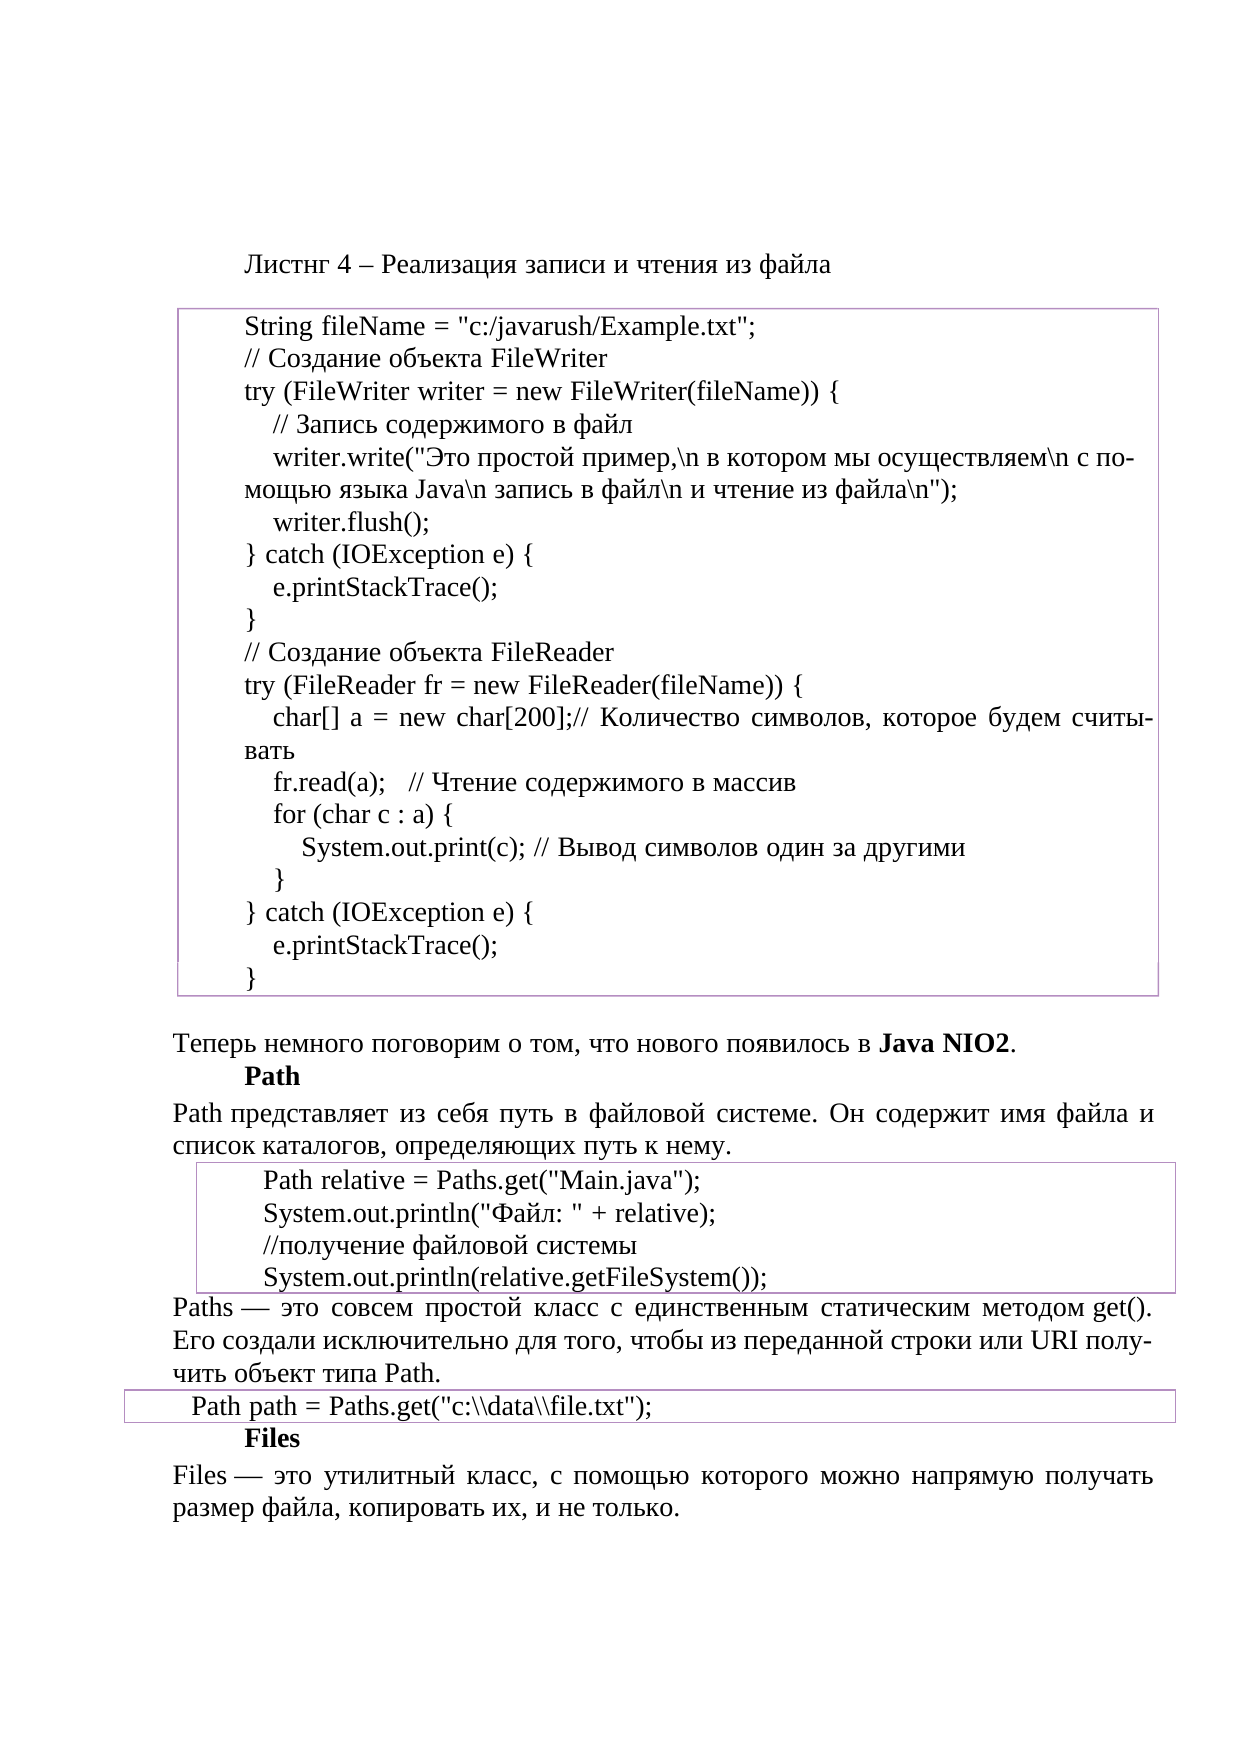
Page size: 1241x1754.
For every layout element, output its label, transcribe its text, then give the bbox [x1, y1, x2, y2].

text try (FileReader fr = new FileReader(fileName)) { [244, 668, 1240, 700]
text try (FileWriter writer = new FileWriter(fileName)) { [244, 374, 1240, 406]
text } catch (IOException e) { e.printStackTrace(); [244, 538, 758, 602]
text } [244, 602, 1240, 635]
text Paths — это совсем простой класс с единственным статическим методом get(). [172, 1294, 1240, 1323]
text System.out.print(c); // Вывод символов один за другими [301, 830, 1240, 862]
text Листнг 4 – Реализация записи и чтения из файла [244, 247, 1240, 279]
text Теперь немного поговорим о том, что нового появилось в Java NIO2. [172, 1026, 1240, 1058]
text writer.flush(); [273, 505, 1240, 537]
text String fileName = "c:/javarush/Example.txt"; [244, 309, 1240, 341]
text } catch (IOException e) { e.printStackTrace(); [244, 895, 758, 960]
text // Запись содержимого в файл [273, 407, 1240, 439]
text // Создание объекта FileWriter [244, 341, 1240, 374]
subtitle Path [244, 1059, 1240, 1091]
subtitle Files [244, 1423, 1240, 1453]
text Files — это утилитный класс, с помощью которого можно напрямую получать размер файла, копировать их, и не только. [172, 1458, 1158, 1523]
text } [244, 961, 1240, 993]
text writer.write("Это простой пример,\n в котором мы осуществляем\n с по- мощью языка Java\n запись в файл\n и чтение из файла\n"); [244, 440, 1158, 504]
text char[] a = new char[200];// Количество символов, которое будем считы- вать [244, 700, 1158, 765]
text fr.read(a); // Чтение содержимого в массив for (char c : a) { [273, 765, 798, 830]
text // Создание объекта FileReader [244, 635, 1240, 668]
text } [273, 863, 1240, 895]
text Его создали исключительно для того, чтобы из переданной строки или URI полу- чить объект типа Path. [172, 1323, 1158, 1388]
text Path представляет из себя путь в файловой системе. Он содержит имя файла и список каталогов, определяющих путь к нему. [172, 1096, 1158, 1161]
